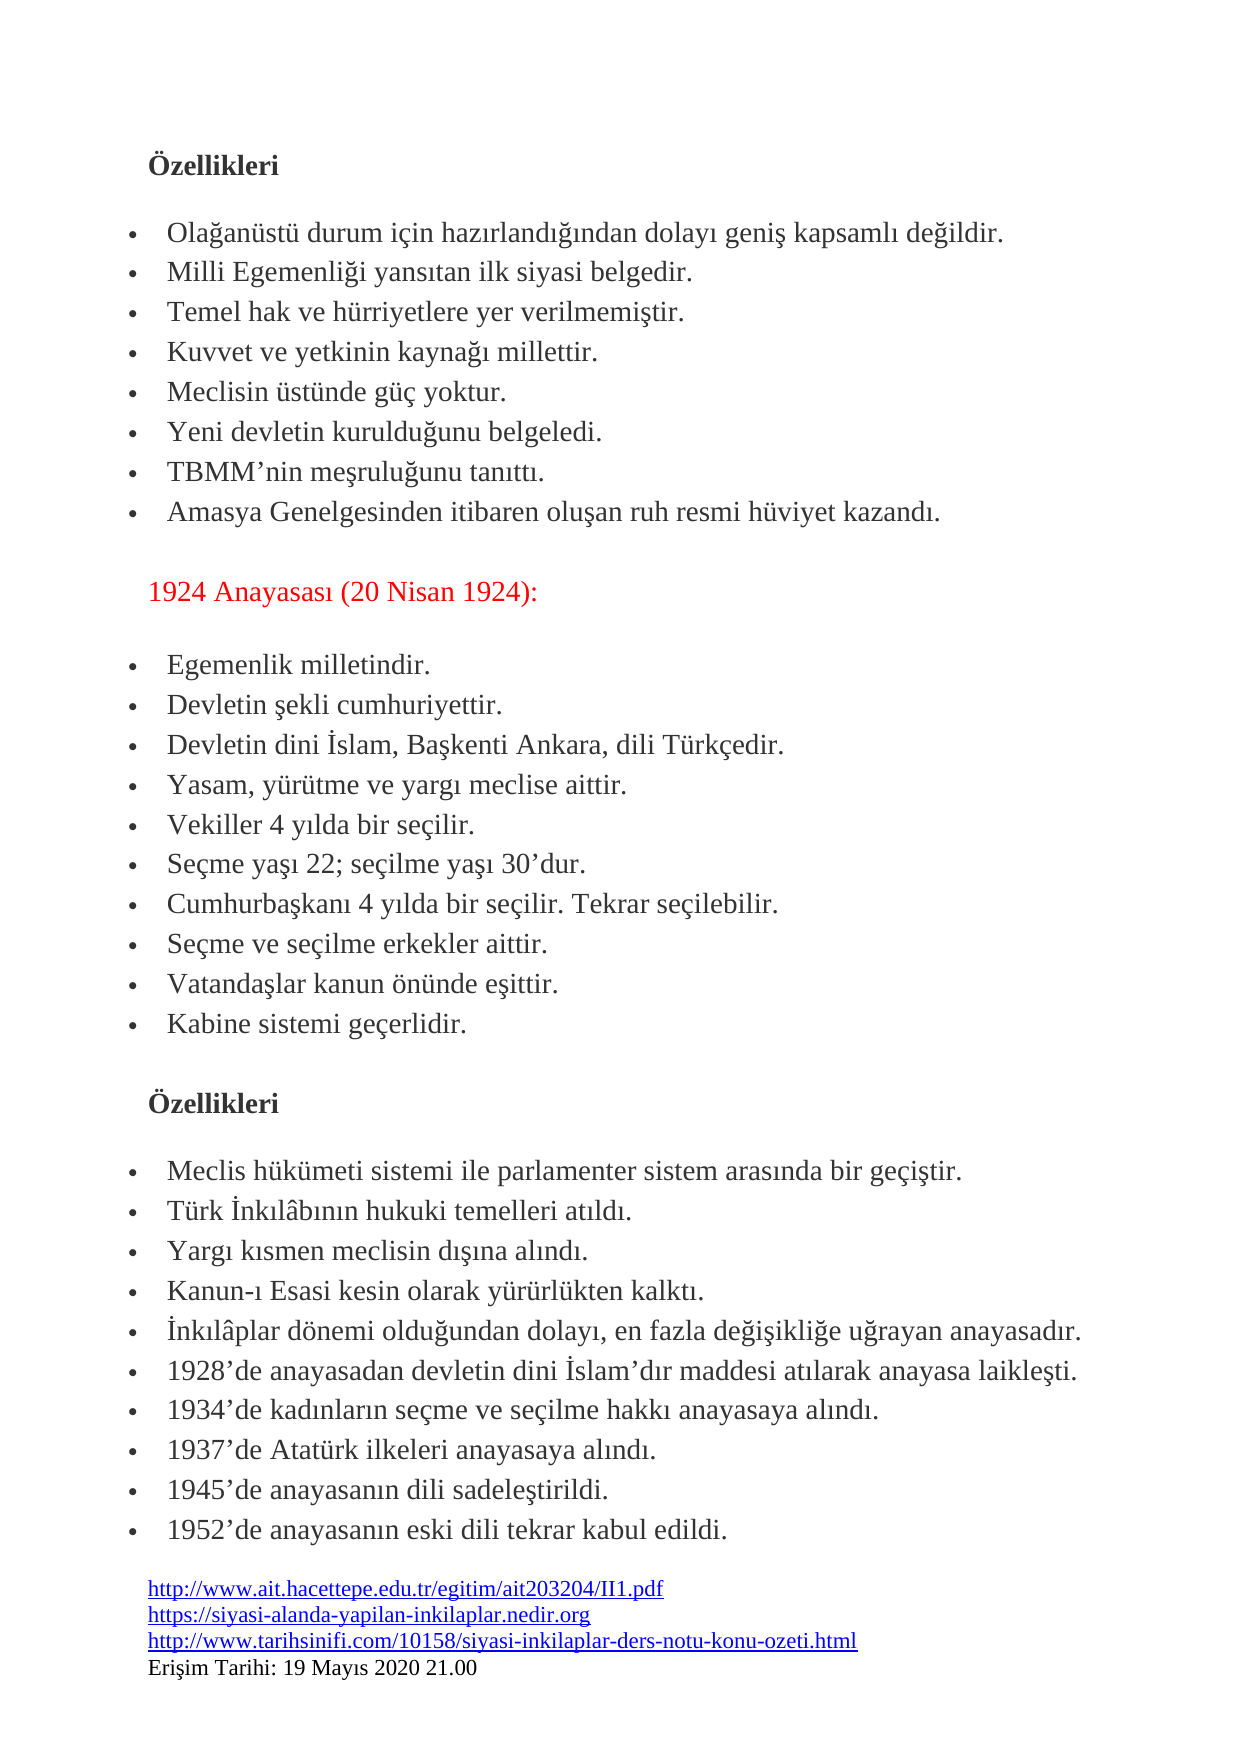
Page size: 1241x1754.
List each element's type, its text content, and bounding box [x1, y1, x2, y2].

list Türk İnkılâbının hukuki temelleri atıldı. [129, 1193, 1093, 1227]
list Devletin şekli cumhuriyettir. [129, 687, 1093, 721]
list Olağanüstü durum için hazırlandığından dolayı geniş kapsamlı değildir. [129, 215, 1093, 248]
text Özellikleri [148, 1086, 1093, 1119]
list 1945’de anayasanın dili sadeleştirildi. [129, 1472, 1093, 1506]
list 1934’de kadınların seçme ve seçilme hakkı anayasaya alındı. [129, 1392, 1093, 1426]
list Seçme ve seçilme erkekler aittir. [129, 926, 1093, 960]
list Devletin dini İslam, Başkenti Ankara, dili Türkçedir. [129, 727, 1093, 761]
list Meclisin üstünde güç yoktur. [129, 374, 1093, 408]
list Milli Egemenliği yansıtan ilk siyasi belgedir. [129, 254, 1093, 288]
list Meclis hükümeti sistemi ile parlamenter sistem arasında bir geçiştir. [129, 1153, 1093, 1187]
list Yeni devletin kurulduğunu belgeledi. [129, 414, 1093, 448]
list 1937’de Atatürk ilkeleri anayasaya alındı. [129, 1432, 1093, 1466]
list Kuvvet ve yetkinin kaynağı millettir. [129, 334, 1093, 368]
text Özellikleri [148, 148, 1093, 181]
list Kabine sistemi geçerlidir. [129, 1006, 1093, 1040]
list Yargı kısmen meclisin dışına alındı. [129, 1233, 1093, 1266]
list 1928’de anayasadan devletin dini İslam’dır maddesi atılarak anayasa laikleşti. [129, 1353, 1093, 1386]
list Seçme yaşı 22; seçilme yaşı 30’dur. [129, 847, 1093, 880]
list Yasam, yürütme ve yargı meclise aittir. [129, 767, 1093, 800]
list Amasya Genelgesinden itibaren oluşan ruh resmi hüviyet kazandı. [129, 494, 1093, 527]
list Vatandaşlar kanun önünde eşittir. [129, 966, 1093, 1000]
list 1952’de anayasanın eski dili tekrar kabul edildi. [129, 1512, 1093, 1546]
list Cumhurbaşkanı 4 yılda bir seçilir. Tekrar seçilebilir. [129, 887, 1093, 920]
list Vekiller 4 yılda bir seçilir. [129, 807, 1093, 840]
text 1924 Anayasası (20 Nisan 1924): [148, 574, 1093, 607]
list TBMM’nin meşruluğunu tanıttı. [129, 454, 1093, 488]
list Temel hak ve hürriyetlere yer verilmemiştir. [129, 294, 1093, 328]
list İnkılâplar dönemi olduğundan dolayı, en fazla değişikliğe uğrayan anayasadır. [129, 1313, 1093, 1346]
list Kanun-ı Esasi kesin olarak yürürlükten kalktı. [129, 1273, 1093, 1306]
list Egemenlik milletindir. [129, 647, 1093, 681]
